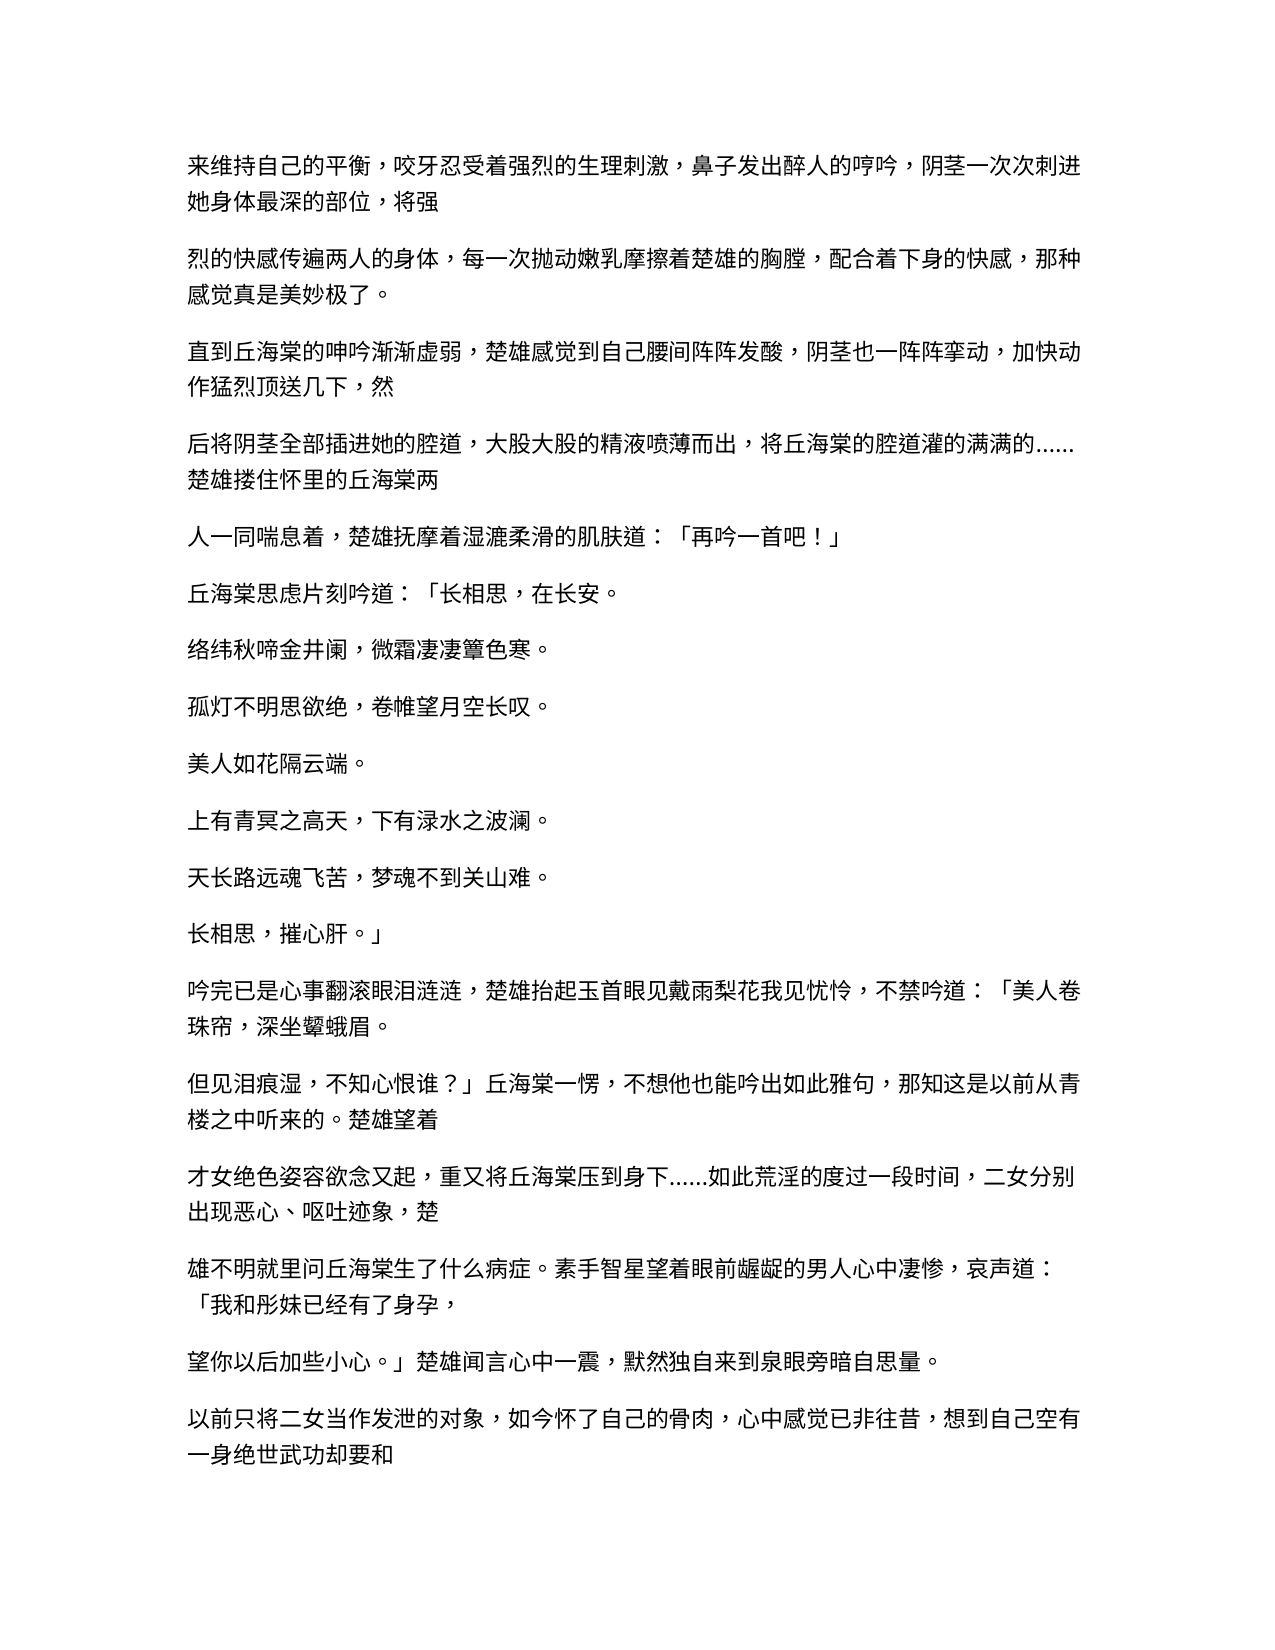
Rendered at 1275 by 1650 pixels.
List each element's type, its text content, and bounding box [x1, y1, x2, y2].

text 长相思，摧心肝。」 [187, 918, 1087, 949]
text 天长路远魂飞苦，梦魂不到关山难。 [187, 861, 1087, 893]
text 烈的快感传遍两人的身体，每一次抛动嫩乳摩擦着楚雄的胸膛，配合着下身的快感，那种感觉真是美妙极了。 [187, 243, 1087, 310]
text 孤灯不明思欲绝，卷帷望月空长叹。 [187, 691, 1087, 722]
text 美人如花隔云端。 [187, 748, 1087, 779]
text 才女绝色姿容欲念又起，重又将丘海棠压到身下……如此荒淫的度过一段时间，二女分别出现恶心、呕吐迹象，楚 [187, 1160, 1087, 1228]
text 吟完已是心事翻滚眼泪涟涟，楚雄抬起玉首眼见戴雨梨花我见忧怜，不禁吟道：「美人卷珠帘，深坐颦蛾眉。 [187, 975, 1087, 1042]
text 上有青冥之高天，下有渌水之波澜。 [187, 805, 1087, 836]
text 以前只将二女当作发泄的对象，如今怀了自己的骨肉，心中感觉已非往昔，想到自己空有一身绝世武功却要和 [187, 1403, 1087, 1470]
text 望你以后加些小心。」楚雄闻言心中一震，默然独自来到泉眼旁暗自思量。 [187, 1346, 1087, 1377]
text 人一同喘息着，楚雄抚摩着湿漉柔滑的肌肤道：「再吟一首吧！」 [187, 521, 1087, 552]
text 但见泪痕湿，不知心恨谁？」丘海棠一愣，不想他也能吟出如此雅句，那知这是以前从青楼之中听来的。楚雄望着 [187, 1068, 1087, 1135]
text 络纬秋啼金井阑，微霜凄凄簟色寒。 [187, 634, 1087, 666]
text 来维持自己的平衡，咬牙忍受着强烈的生理刺激，鼻子发出醉人的哼吟，阴茎一次次刺进她身体最深的部位，将强 [187, 150, 1087, 217]
text 丘海棠思虑片刻吟道：「长相思，在长安。 [187, 578, 1087, 609]
text 雄不明就里问丘海棠生了什么病症。素手智星望着眼前龌龊的男人心中凄惨，哀声道：「我和彤妹已经有了身孕， [187, 1253, 1087, 1320]
text 后将阴茎全部插进她的腔道，大股大股的精液喷薄而出，将丘海棠的腔道灌的满满的……楚雄搂住怀里的丘海棠两 [187, 428, 1087, 495]
text 直到丘海棠的呻吟渐渐虚弱，楚雄感觉到自己腰间阵阵发酸，阴茎也一阵阵挛动，加快动作猛烈顶送几下，然 [187, 335, 1087, 403]
